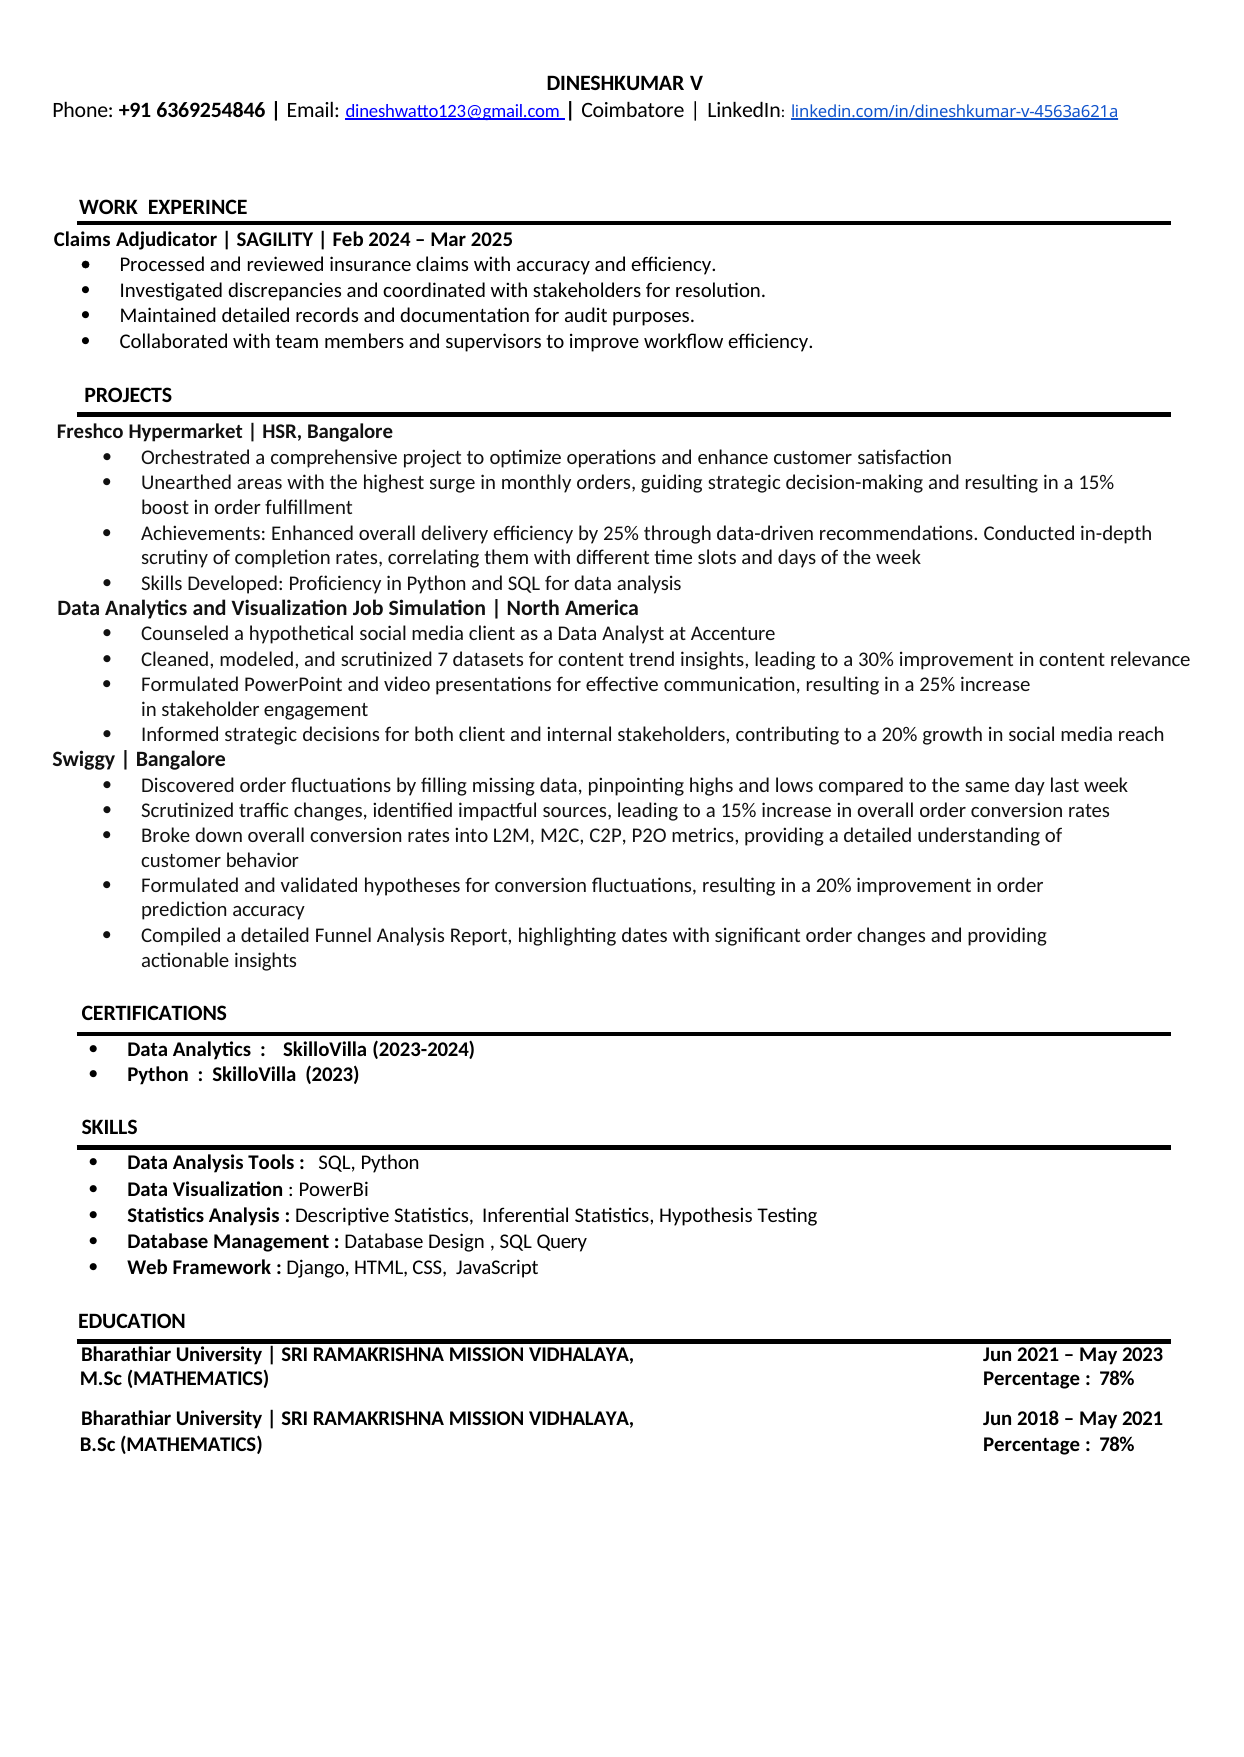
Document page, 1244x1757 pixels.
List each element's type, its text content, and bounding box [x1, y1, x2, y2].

text Bharathiar University | SRI RAMAKRISHNA MISSION VIDHALAYA, Jun 2021 – May 2023 [81, 1339, 1199, 1366]
list Maintained detailed records and documentation for audit purposes. [82, 302, 1199, 328]
text Freshco Hypermarket | HSR, Bangalore [57, 410, 1199, 444]
list Data Visualization : PowerBi [89, 1175, 1199, 1201]
list Achievements: Enhanced overall delivery efficiency by 25% through data-driven recommendations. Conducted in-depth scrutiny of completion rates, correlating them with different time slots and days of the week [103, 520, 1155, 570]
subtitle SKILLS [81, 1113, 1199, 1140]
list Database Management : Database Design , SQL Query [89, 1228, 1199, 1254]
subtitle PROJECTS [44, 381, 1199, 408]
list Orchestrated a comprehensive project to optimize operations and enhance customer satisfaction [103, 444, 1199, 469]
list Data Analytics : SkilloVilla (2023-2024) [89, 1031, 1199, 1061]
text M.Sc (MATHEMATICS) Percentage : 78% [79, 1366, 1199, 1390]
subtitle CERTIFICATIONS [81, 999, 1199, 1026]
text Phone: +91 6369254846 | Email: dineshwatto123@gmail.com | Coimbatore | LinkedIn: linkedin.com/in/dineshkumar-v-4563a621a [52, 96, 1199, 122]
list Broke down overall conversion rates into L2M, M2C, C2P, P2O metrics, providing a detailed understanding of customer behavior [103, 822, 1144, 872]
list Formulated and validated hypotheses for conversion fluctuations, resulting in a 20% improvement in order prediction accuracy [103, 872, 1132, 922]
list Compiled a detailed Funnel Analysis Report, highlighting dates with significant order changes and providing actionable insights [103, 922, 1139, 973]
list Formulated PowerPoint and video presentations for effective communication, resulting in a 25% increase in stakeholder engagement [103, 671, 1049, 721]
subtitle EDUCATION [78, 1307, 1199, 1334]
text WORK EXPERINCE [44, 193, 1199, 220]
list Cleaned, modeled, and scrutinized 7 datasets for content trend insights, leading to a 30% improvement in content relevance [103, 646, 1199, 671]
list Investigated discrepancies and coordinated with stakeholders for resolution. [82, 277, 1199, 302]
list Processed and reviewed insurance claims with accuracy and efficiency. [82, 252, 1199, 277]
list Statistics Analysis : Descriptive Statistics, Inferential Statistics, Hypothesis Testing [89, 1201, 1199, 1228]
list Web Framework : Django, HTML, CSS, JavaScript [89, 1254, 1199, 1279]
list Informed strategic decisions for both client and internal stakeholders, contributing to a 20% growth in social media reach [103, 721, 1199, 747]
text Claims Adjudicator | SAGILITY | Feb 2024 – Mar 2025 [44, 220, 1199, 252]
subtitle DINESHKUMAR V [51, 69, 1199, 96]
subtitle Swiggy | Bangalore [52, 747, 1199, 772]
list Python : SkilloVilla (2023) [89, 1061, 1199, 1086]
subtitle Data Analytics and Visualization Job Simulation | North America [52, 595, 1199, 621]
list Scrutinized traffic changes, identified impactful sources, leading to a 15% increase in overall order conversion rates [103, 797, 1199, 822]
list Collaborated with team members and supervisors to improve workflow efficiency. [82, 328, 1199, 353]
text B.Sc (MATHEMATICS) Percentage : 78% [79, 1431, 1199, 1456]
list Skills Developed: Proficiency in Python and SQL for data analysis [103, 570, 1199, 595]
list Unearthed areas with the highest surge in monthly orders, guiding strategic decision-making and resulting in a 15% boost in order fulfillment [103, 470, 1116, 520]
list Data Analysis Tools : SQL, Python [89, 1145, 1199, 1175]
list Counseled a hypothetical social media client as a Data Analyst at Accenture [103, 621, 1199, 646]
text Bharathiar University | SRI RAMAKRISHNA MISSION VIDHALAYA, Jun 2018 – May 2021 [81, 1406, 1199, 1431]
list Discovered order fluctuations by filling missing data, pinpointing highs and lows compared to the same day last week [103, 772, 1199, 797]
